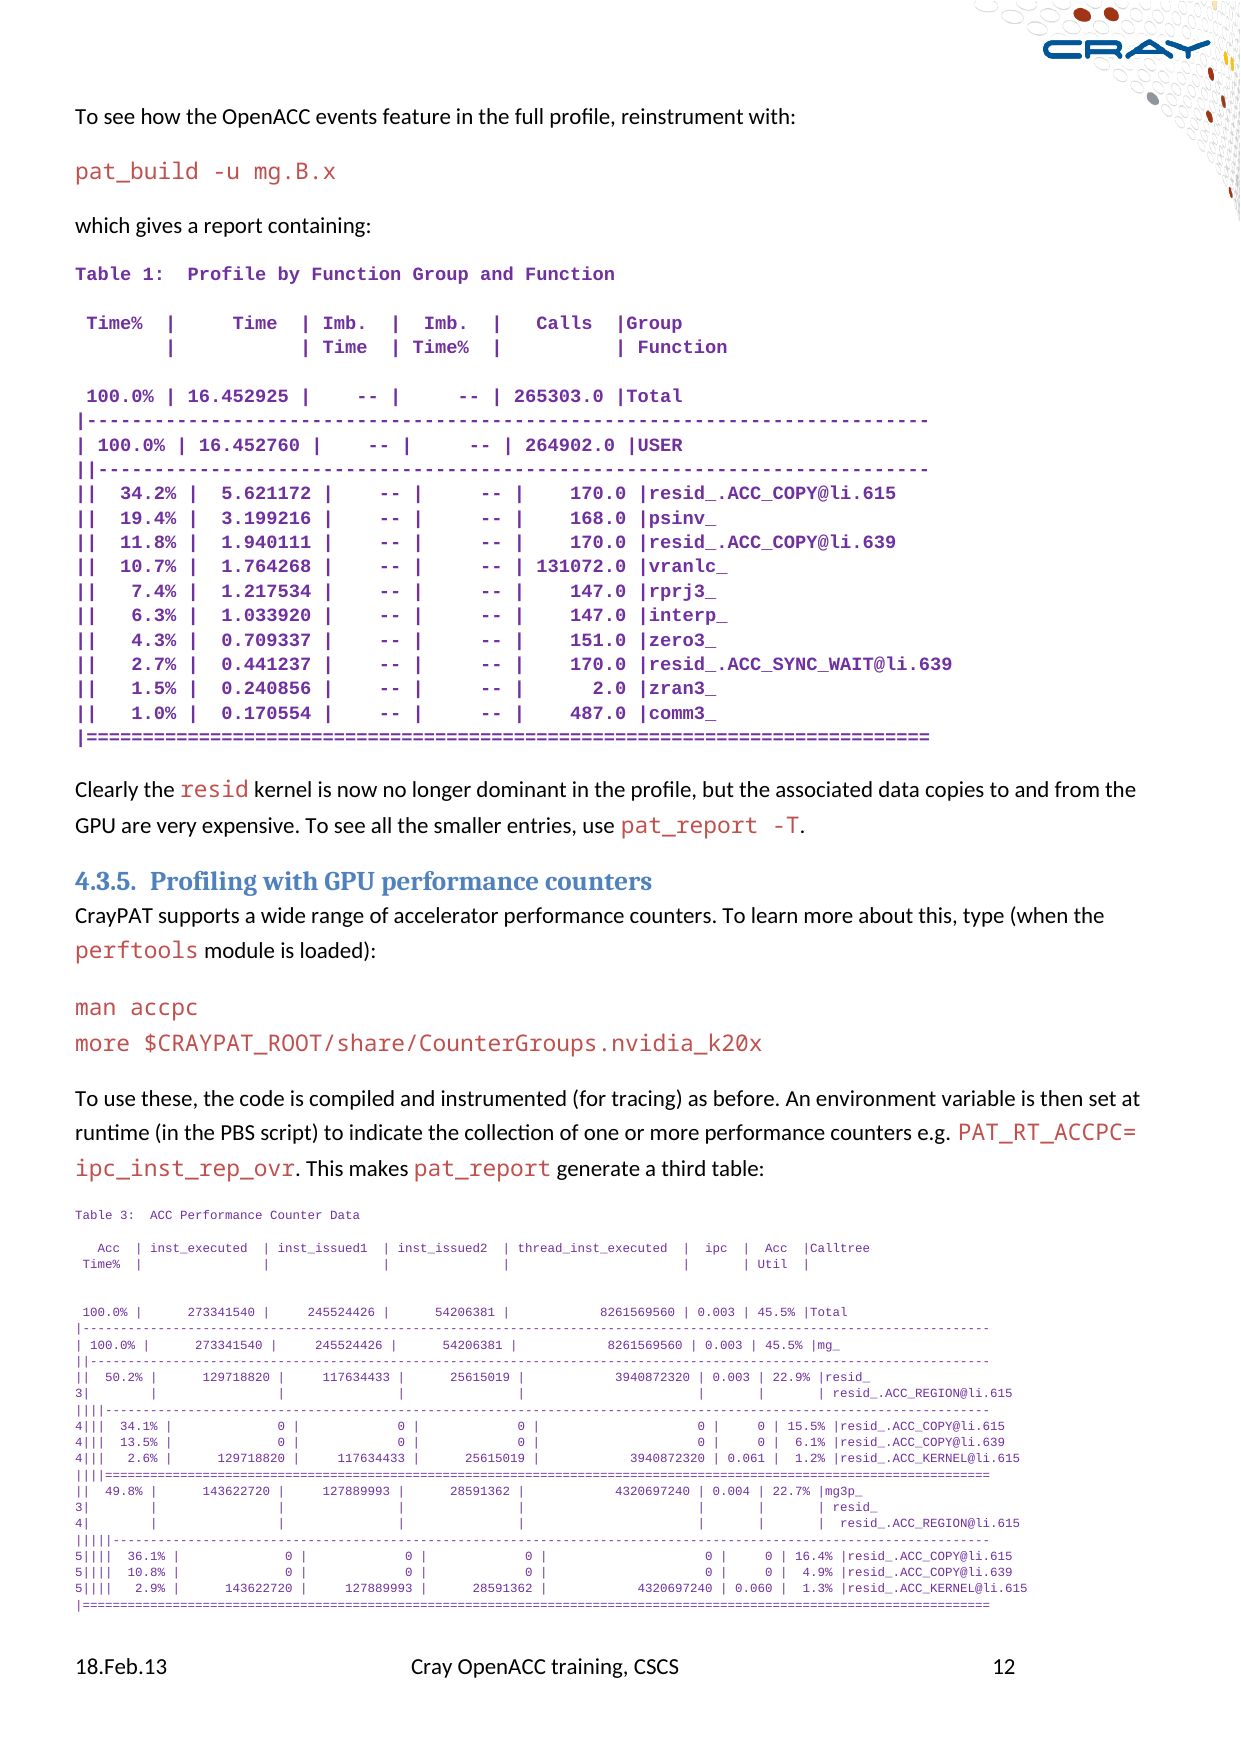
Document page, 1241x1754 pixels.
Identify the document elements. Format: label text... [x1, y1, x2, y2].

text | | Time | Time% | | Function [75, 338, 1165, 359]
text || 1.5% | 0.240856 | -- | -- | 2.0 |zran3_ [75, 679, 1165, 700]
text ||||---------------------------------------------------------------------------------------------------------------------- [75, 1404, 1165, 1418]
text ||||====================================================================================================================== [75, 1469, 1165, 1483]
text || 19.4% | 3.199216 | -- | -- | 168.0 |psinv_ [75, 508, 1165, 530]
text | 100.0% | 273341540 | 245524426 | 54206381 | 8261569560 | 0.003 | 45.5% |mg_ [75, 1339, 1165, 1353]
text ||------------------------------------------------------------------------------------------------------------------------ [75, 1355, 1165, 1369]
text |========================================================================================================================= [75, 1599, 1165, 1613]
text || 34.2% | 5.621172 | -- | -- | 170.0 |resid_.ACC_COPY@li.615 [75, 484, 1165, 505]
text To see how the OpenACC events feature in the full profile, reinstrument with: [75, 102, 1165, 130]
text || 50.2% | 129718820 | 117634433 | 25615019 | 3940872320 | 0.003 | 22.9% |resid_ [75, 1371, 1165, 1385]
text Table 1: Profile by Function Group and Function [75, 265, 1165, 286]
text || 6.3% | 1.033920 | -- | -- | 147.0 |interp_ [75, 606, 1165, 627]
text || 1.0% | 0.170554 | -- | -- | 487.0 |comm3_ [75, 703, 1165, 725]
text || 11.8% | 1.940111 | -- | -- | 170.0 |resid_.ACC_COPY@li.639 [75, 533, 1165, 554]
text which gives a report containing: [75, 212, 1165, 240]
text ||-------------------------------------------------------------------------- [75, 460, 1165, 481]
text more $CRAYPAT_ROOT/share/CounterGroups.nvidia_k20x [75, 1027, 1165, 1058]
text || 4.3% | 0.709337 | -- | -- | 151.0 |zero3_ [75, 630, 1165, 652]
text |||||--------------------------------------------------------------------------------------------------------------------- [75, 1534, 1165, 1548]
text Acc | inst_executed | inst_issued1 | inst_issued2 | thread_inst_executed | ipc | Acc |Calltree [75, 1242, 1165, 1256]
text 3| | | | | | | | resid_ [75, 1501, 1165, 1515]
text Table 3: ACC Performance Counter Data [75, 1209, 1165, 1223]
text To use these, the code is compiled and instrumented (for tracing) as before. An environment variable is then set at runtime (in the PBS script) to indicate the collection of one or more performance counters e.g. PAT_RT_ACCPC= ipc_inst_rep_ovr. This makes pat_report generate a third table: [75, 1084, 1165, 1183]
text || 49.8% | 143622720 | 127889993 | 28591362 | 4320697240 | 0.004 | 22.7% |mg3p_ [75, 1485, 1165, 1499]
text |--------------------------------------------------------------------------- [75, 411, 1165, 432]
text 4||| 13.5% | 0 | 0 | 0 | 0 | 0 | 6.1% |resid_.ACC_COPY@li.639 [75, 1436, 1165, 1450]
text 4||| 2.6% | 129718820 | 117634433 | 25615019 | 3940872320 | 0.061 | 1.2% |resid_.ACC_KERNEL@li.615 [75, 1452, 1165, 1467]
text 4| | | | | | | | resid_.ACC_REGION@li.615 [75, 1517, 1165, 1532]
subtitle Profiling with GPU performance counters [75, 866, 1165, 897]
text Time% | Time | Imb. | Imb. | Calls |Group [75, 313, 1165, 335]
text 100.0% | 273341540 | 245524426 | 54206381 | 8261569560 | 0.003 | 45.5% |Total [75, 1306, 1165, 1320]
text man accpc [75, 991, 1165, 1022]
text Clearly the resid kernel is now no longer dominant in the profile, but the associated data copies to and from the GPU are very expensive. To see all the smaller entries, use pat_report -T. [75, 773, 1165, 840]
text pat_build -u mg.B.x [75, 155, 1165, 186]
text Time% | | | | | | Util | [75, 1258, 1165, 1272]
text 4||| 34.1% | 0 | 0 | 0 | 0 | 0 | 15.5% |resid_.ACC_COPY@li.615 [75, 1420, 1165, 1434]
picture [963, 0, 1241, 244]
text |=========================================================================== [75, 728, 1165, 749]
text |------------------------------------------------------------------------------------------------------------------------- [75, 1322, 1165, 1337]
text || 7.4% | 1.217534 | -- | -- | 147.0 |rprj3_ [75, 582, 1165, 603]
text 5|||| 10.8% | 0 | 0 | 0 | 0 | 0 | 4.9% |resid_.ACC_COPY@li.639 [75, 1566, 1165, 1580]
text 5|||| 2.9% | 143622720 | 127889993 | 28591362 | 4320697240 | 0.060 | 1.3% |resid_.ACC_KERNEL@li.615 [75, 1582, 1165, 1597]
text | 100.0% | 16.452760 | -- | -- | 264902.0 |USER [75, 435, 1165, 457]
text CrayPAT supports a wide range of accelerator performance counters. To learn more about this, type (when the perftools module is loaded): [75, 901, 1165, 965]
text 5|||| 36.1% | 0 | 0 | 0 | 0 | 0 | 16.4% |resid_.ACC_COPY@li.615 [75, 1550, 1165, 1564]
text || 10.7% | 1.764268 | -- | -- | 131072.0 |vranlc_ [75, 557, 1165, 578]
text 100.0% | 16.452925 | -- | -- | 265303.0 |Total [75, 387, 1165, 408]
text || 2.7% | 0.441237 | -- | -- | 170.0 |resid_.ACC_SYNC_WAIT@li.639 [75, 655, 1165, 676]
text 3| | | | | | | | resid_.ACC_REGION@li.615 [75, 1387, 1165, 1402]
